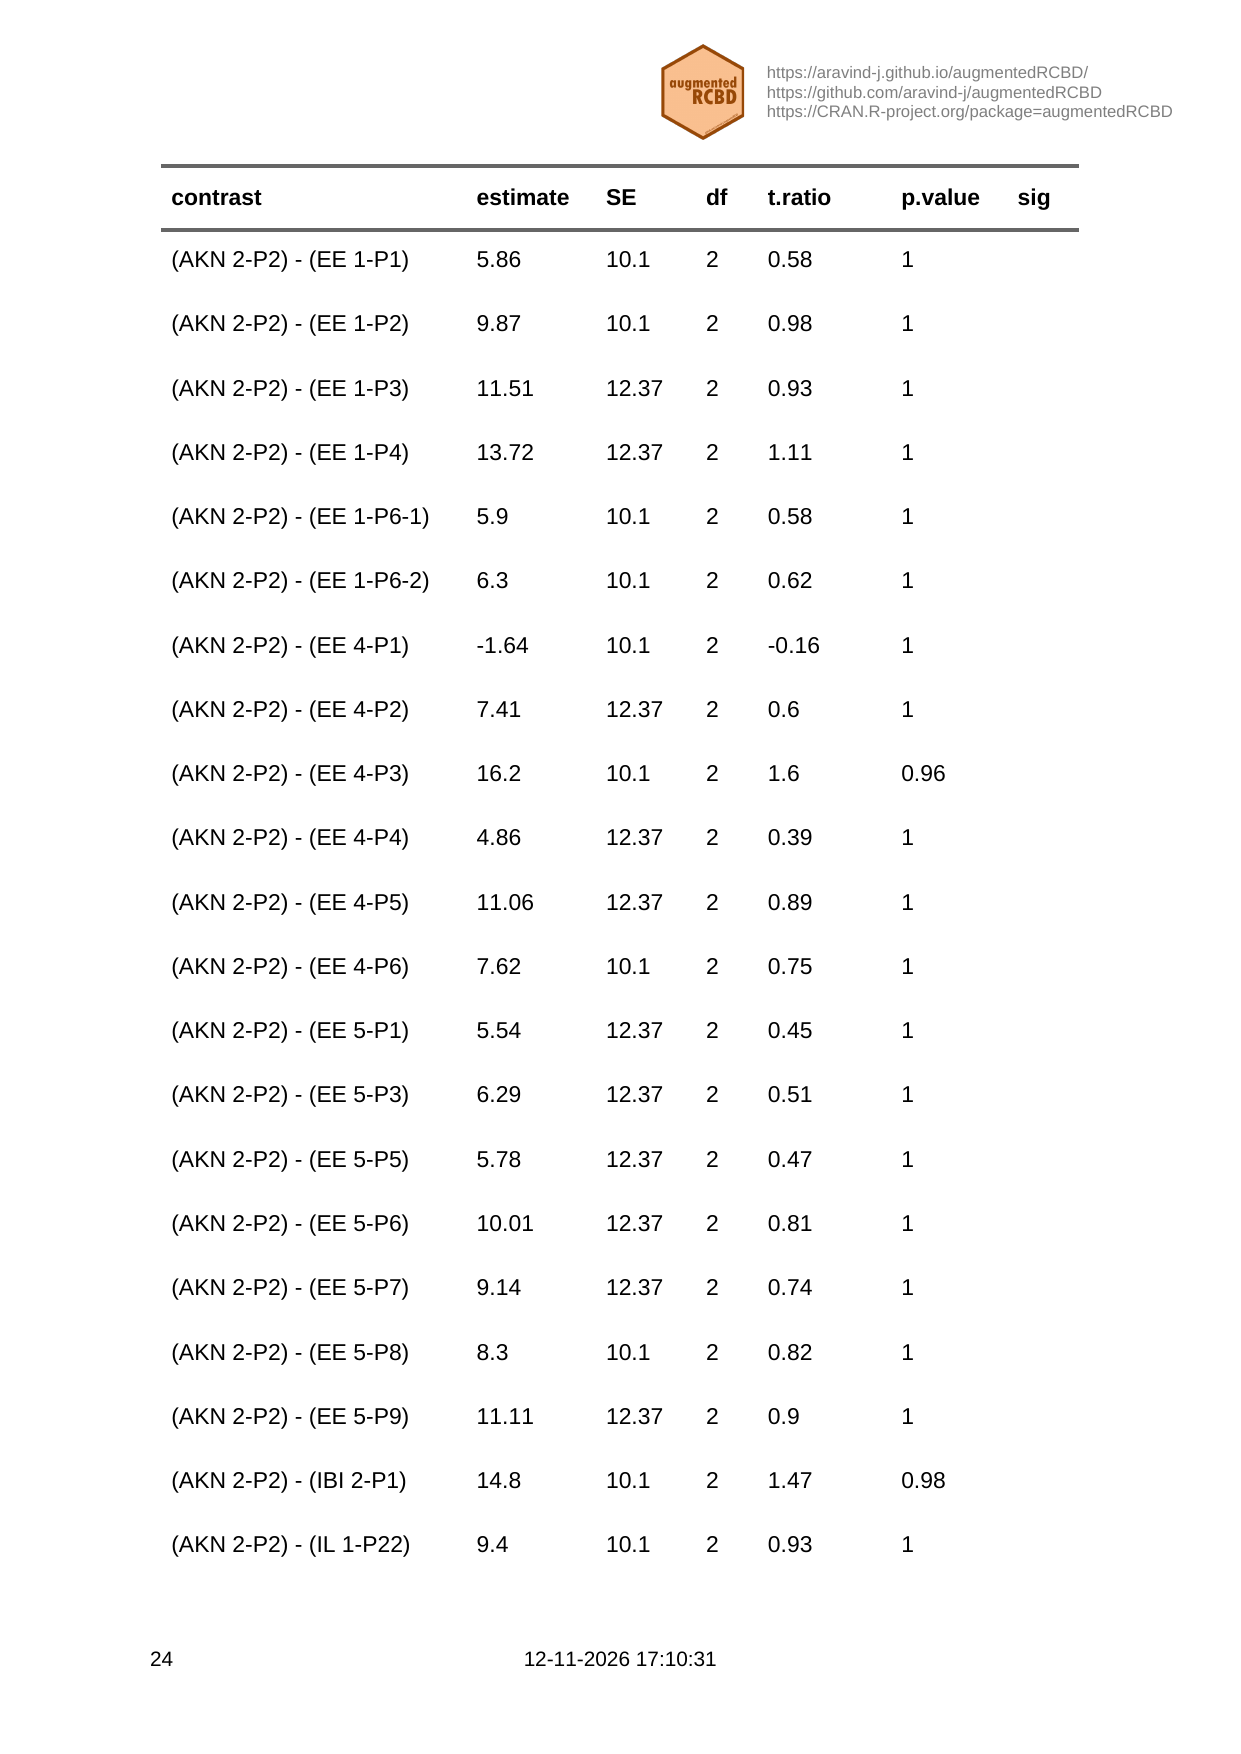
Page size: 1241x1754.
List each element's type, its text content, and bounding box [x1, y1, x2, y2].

table_header SE [595, 168, 695, 228]
table_header df [695, 168, 757, 228]
table_header contrast [161, 168, 466, 228]
table_header t.ratio [757, 168, 891, 228]
table_header estimate [466, 168, 595, 228]
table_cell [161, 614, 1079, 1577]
picture [661, 44, 745, 140]
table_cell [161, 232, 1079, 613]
table_header sig [1007, 168, 1079, 228]
table_header p.value [891, 168, 1007, 228]
